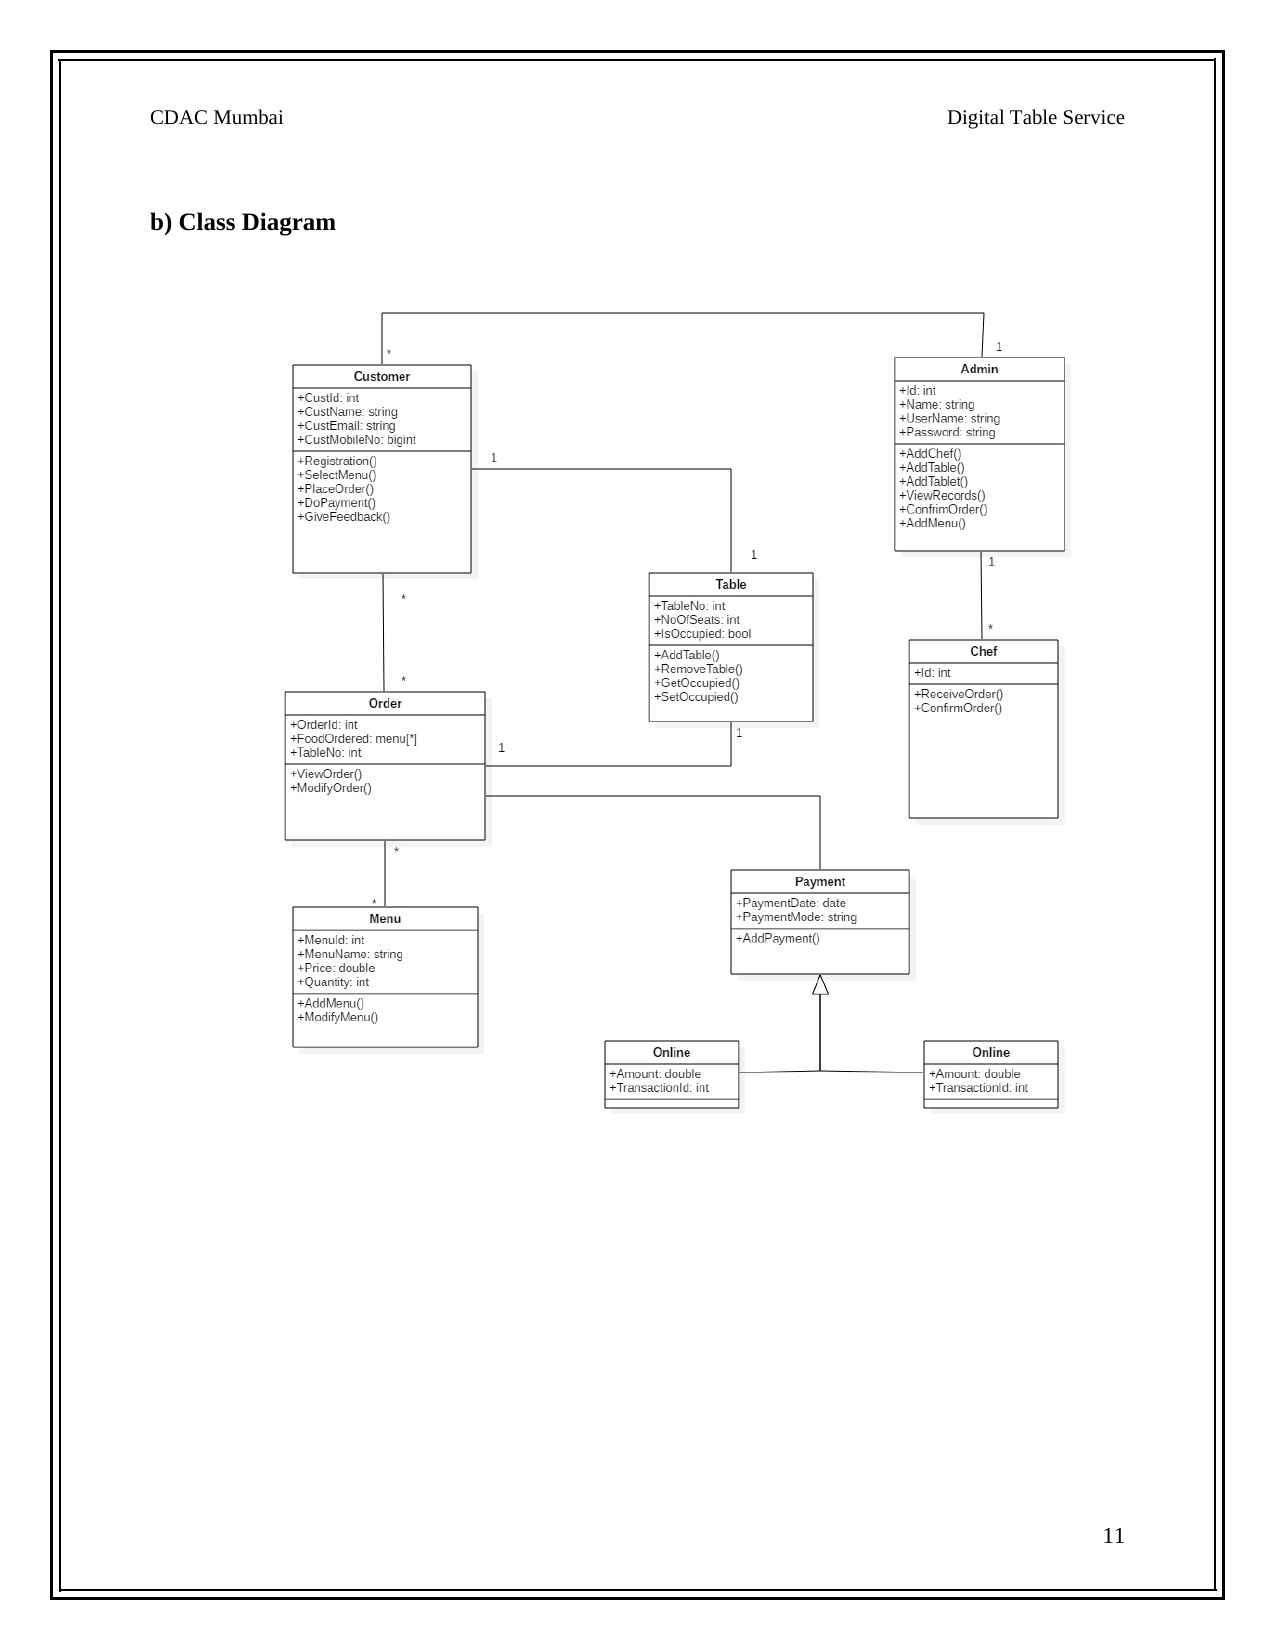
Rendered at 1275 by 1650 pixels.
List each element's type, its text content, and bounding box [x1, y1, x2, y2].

picture [167, 293, 1108, 1129]
text b) Class Diagram [150, 207, 1125, 236]
